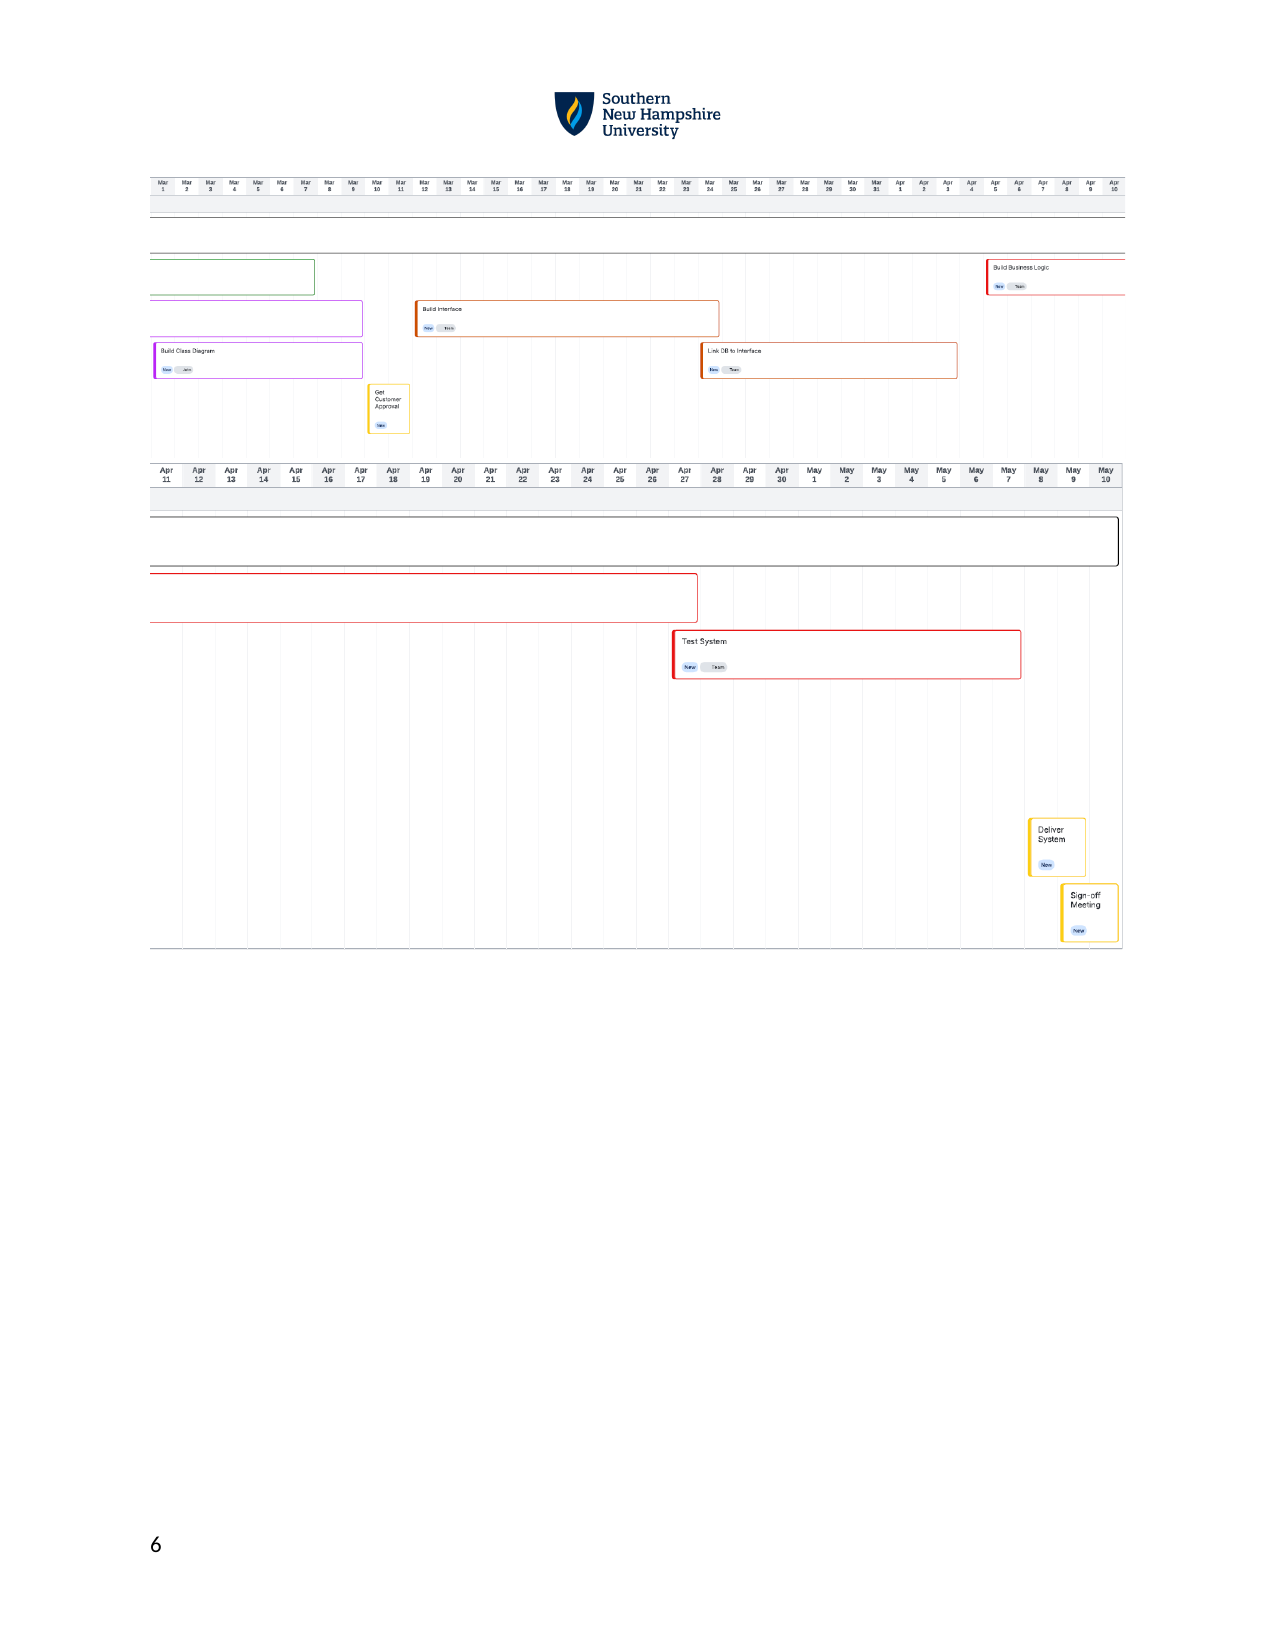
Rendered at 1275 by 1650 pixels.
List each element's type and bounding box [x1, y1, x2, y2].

picture [150, 173, 1125, 1196]
picture [546, 75, 729, 154]
